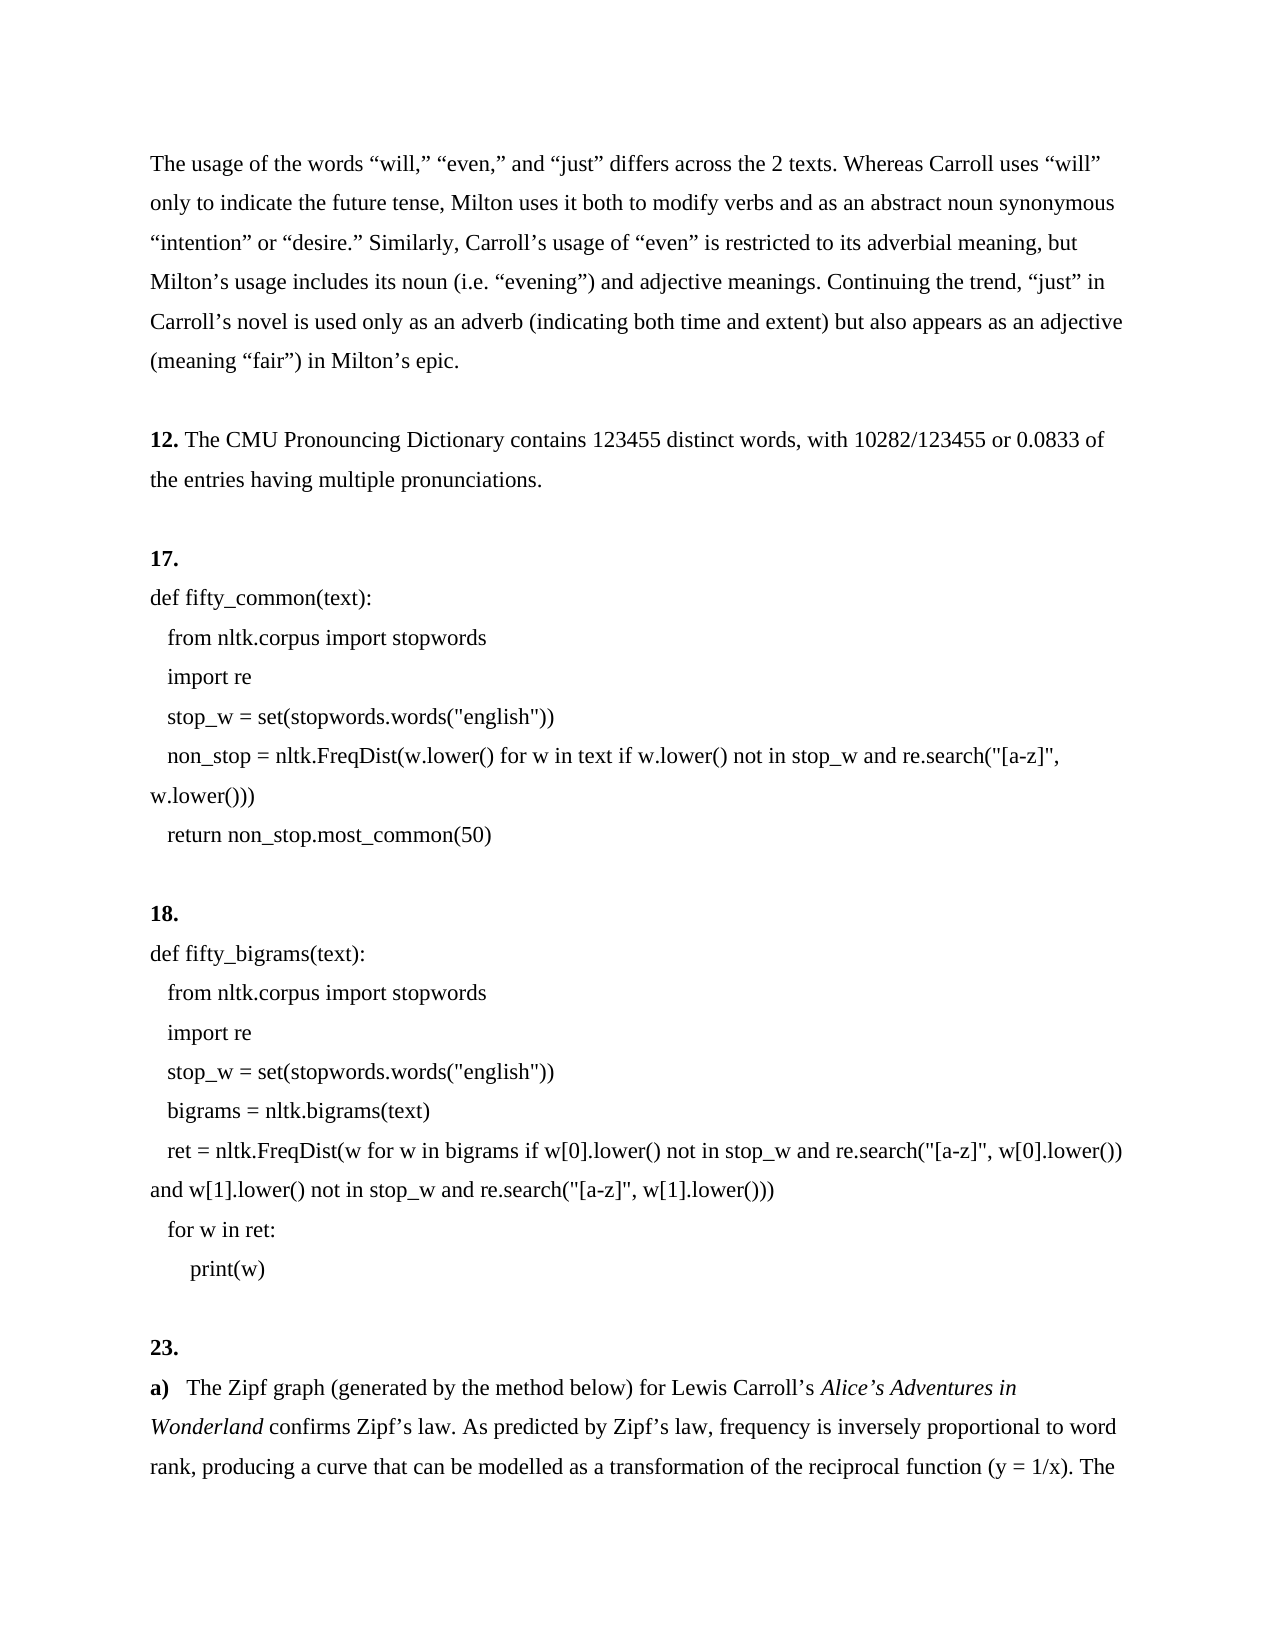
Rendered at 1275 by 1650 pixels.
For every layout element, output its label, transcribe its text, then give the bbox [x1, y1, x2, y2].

text return non_stop.most_common(50) [150, 821, 1125, 847]
text 18. [150, 900, 1125, 926]
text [150, 1374, 1125, 1479]
text bigrams = nltk.bigrams(text) [150, 1097, 1125, 1124]
text 12. The CMU Pronouncing Dictionary contains 123455 distinct words, with 10282/123455 or 0.0833 of the entries having multiple pronunciations. [150, 426, 1125, 492]
text non_stop = nltk.FreqDist(w.lower() for w in text if w.lower() not in stop_w and re.search("[a-z]", w.lower())) [150, 742, 1125, 808]
text print(w) [150, 1255, 1125, 1282]
text The usage of the words “will,” “even,” and “just” differs across the 2 texts. Whereas Carroll uses “will” only to indicate the future tense, Milton uses it both to modify verbs and as an abstract noun synonymous “intention” or “desire.” Similarly, Carroll’s usage of “even” is restricted to its adverbial meaning, but Milton’s usage includes its noun (i.e. “evening”) and adjective meanings. Continuing the trend, “just” in Carroll’s novel is used only as an adverb (indicating both time and extent) but also appears as an adjective (meaning “fair”) in Milton’s epic. [150, 150, 1125, 374]
text 17. [150, 545, 1125, 571]
text import re [150, 1018, 1125, 1045]
text stop_w = set(stopwords.words("english")) [150, 703, 1125, 729]
text ret = nltk.FreqDist(w for w in bigrams if w[0].lower() not in stop_w and re.search("[a-z]", w[0].lower()) and w[1].lower() not in stop_w and re.search("[a-z]", w[1].lower())) [150, 1137, 1125, 1203]
text def fifty_common(text): [150, 584, 1125, 611]
text from nltk.corpus import stopwords [150, 979, 1125, 1005]
text from nltk.corpus import stopwords [150, 624, 1125, 650]
text stop_w = set(stopwords.words("english")) [150, 1058, 1125, 1084]
text 23. [150, 1334, 1125, 1361]
text for w in ret: [150, 1216, 1125, 1242]
text import re [150, 663, 1125, 689]
text def fifty_bigrams(text): [150, 939, 1125, 966]
